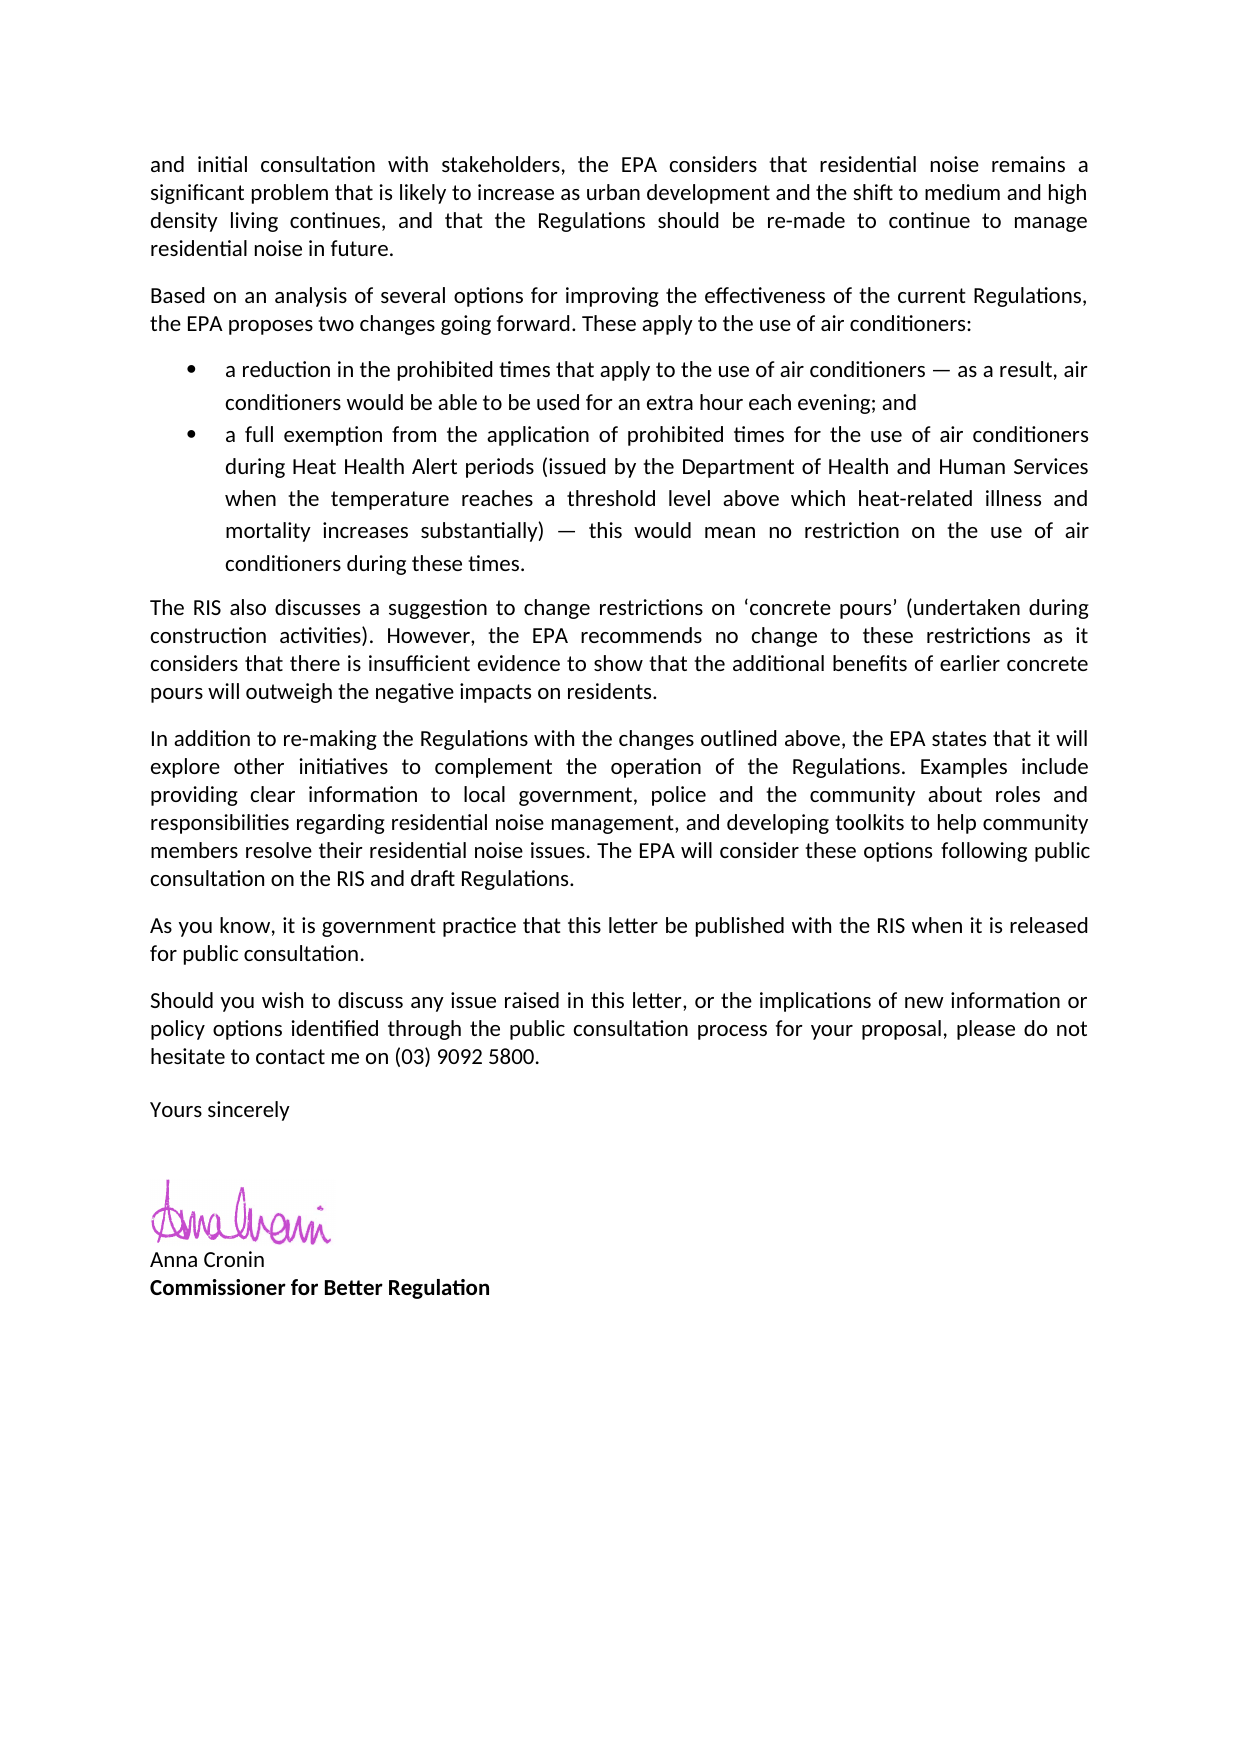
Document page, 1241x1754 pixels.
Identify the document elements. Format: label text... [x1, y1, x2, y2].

text As you know, it is government practice that this letter be published with the RIS when it is released for public consultation. [150, 911, 1090, 967]
text Commissioner for Better Regulation [150, 1273, 1090, 1301]
text Yours sincerely [150, 1095, 1090, 1123]
list a reduction in the prohibited times that apply to the use of air conditioners — as a result, air conditioners would be able to be used for an extra hour each evening; and [187, 356, 1090, 416]
text In addition to re-making the Regulations with the changes outlined above, the EPA states that it will explore other initiatives to complement the operation of the Regulations. Examples include providing clear information to local government, police and the community about roles and responsibilities regarding residential noise management, and developing toolkits to help community members resolve their residential noise issues. The EPA will consider these options following public consultation on the RIS and draft Regulations. [150, 724, 1090, 892]
picture [150, 1179, 336, 1246]
text Based on an analysis of several options for improving the effectiveness of the current Regulations, the EPA proposes two changes going forward. These apply to the use of air conditioners: [150, 281, 1090, 337]
list a full exemption from the application of prohibited times for the use of air conditioners during Heat Health Alert periods (issued by the Department of Health and Human Services when the temperature reaches a threshold level above which heat-related illness and mortality increases substantially) — this would mean no restriction on the use of air conditioners during these times. [187, 420, 1090, 577]
text Anna Cronin [150, 1245, 1090, 1273]
text The RIS also discusses a suggestion to change restrictions on ‘concrete pours’ (undertaken during construction activities). However, the EPA recommends no change to these restrictions as it considers that there is insufficient evidence to show that the additional benefits of earlier concrete pours will outweigh the negative impacts on residents. [150, 593, 1090, 706]
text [150, 150, 1090, 262]
text Should you wish to discuss any issue raised in this letter, or the implications of new information or policy options identified through the public consultation process for your proposal, please do not hesitate to contact me on (03) 9092 5800. [150, 986, 1090, 1070]
